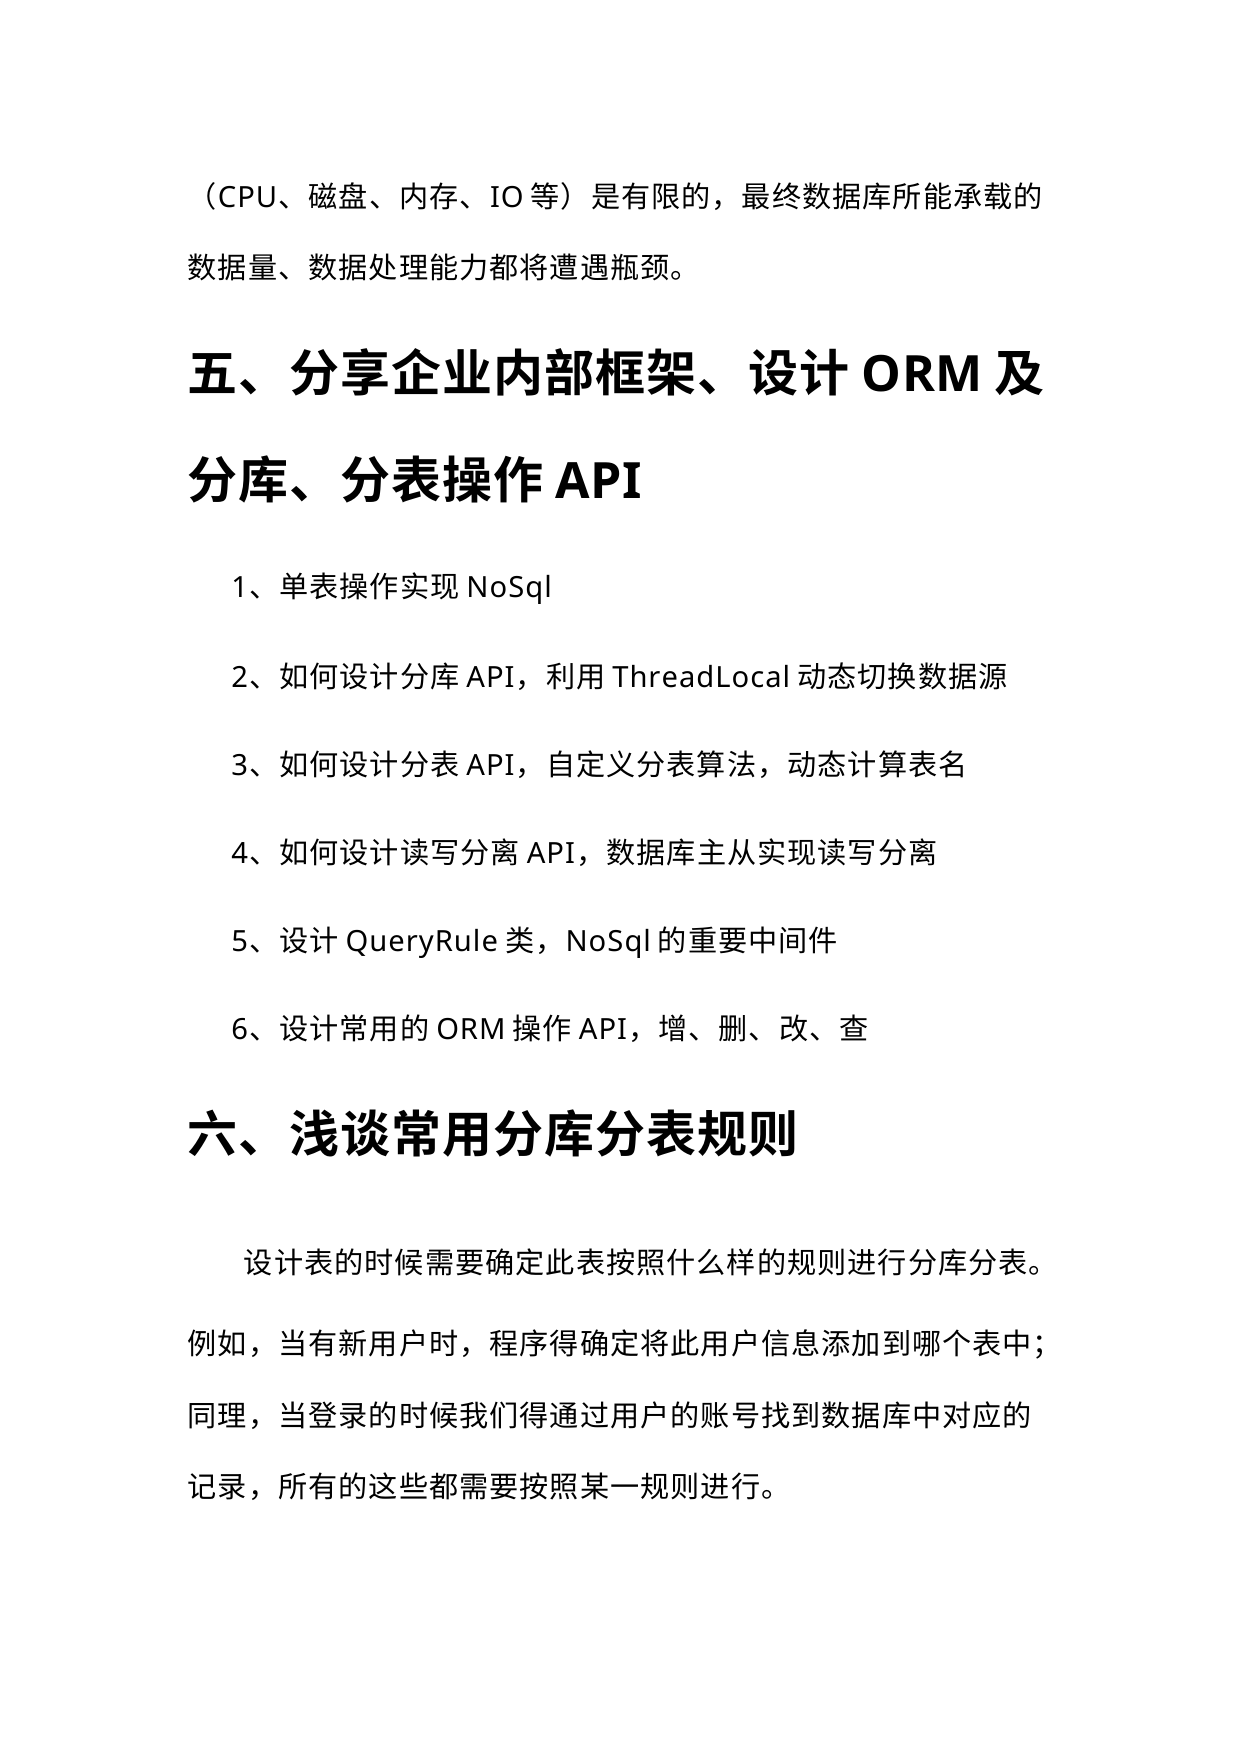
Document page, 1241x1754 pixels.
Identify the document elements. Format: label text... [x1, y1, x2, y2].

text 六、浅谈常用分库分表规则 [187, 1082, 1053, 1179]
text 6、设计常用的ORM操作API，增、删、改、查 [187, 994, 1053, 1059]
text 1、单表操作实现NoSql [187, 552, 1053, 617]
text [187, 162, 1053, 298]
text 4、如何设计读写分离API，数据库主从实现读写分离 [187, 818, 1053, 883]
text 3、如何设计分表API，自定义分表算法，动态计算表名 [187, 730, 1053, 795]
text 2、如何设计分库API，利用ThreadLocal动态切换数据源 [187, 642, 1053, 707]
text 设计表的时候需要确定此表按照什么样的规则进行分库分表。例如，当有新用户时，程序得确定将此用户信息添加到哪个表中；同理，当登录的时候我们得通过用户的账号找到数据库中对应的记录，所有的这些都需要按照某一规则进行。 [187, 1206, 1053, 1517]
text 5、设计QueryRule类，NoSql的重要中间件 [187, 906, 1053, 971]
text 五、分享企业内部框架、设计ORM及分库、分表操作API [187, 321, 1053, 526]
